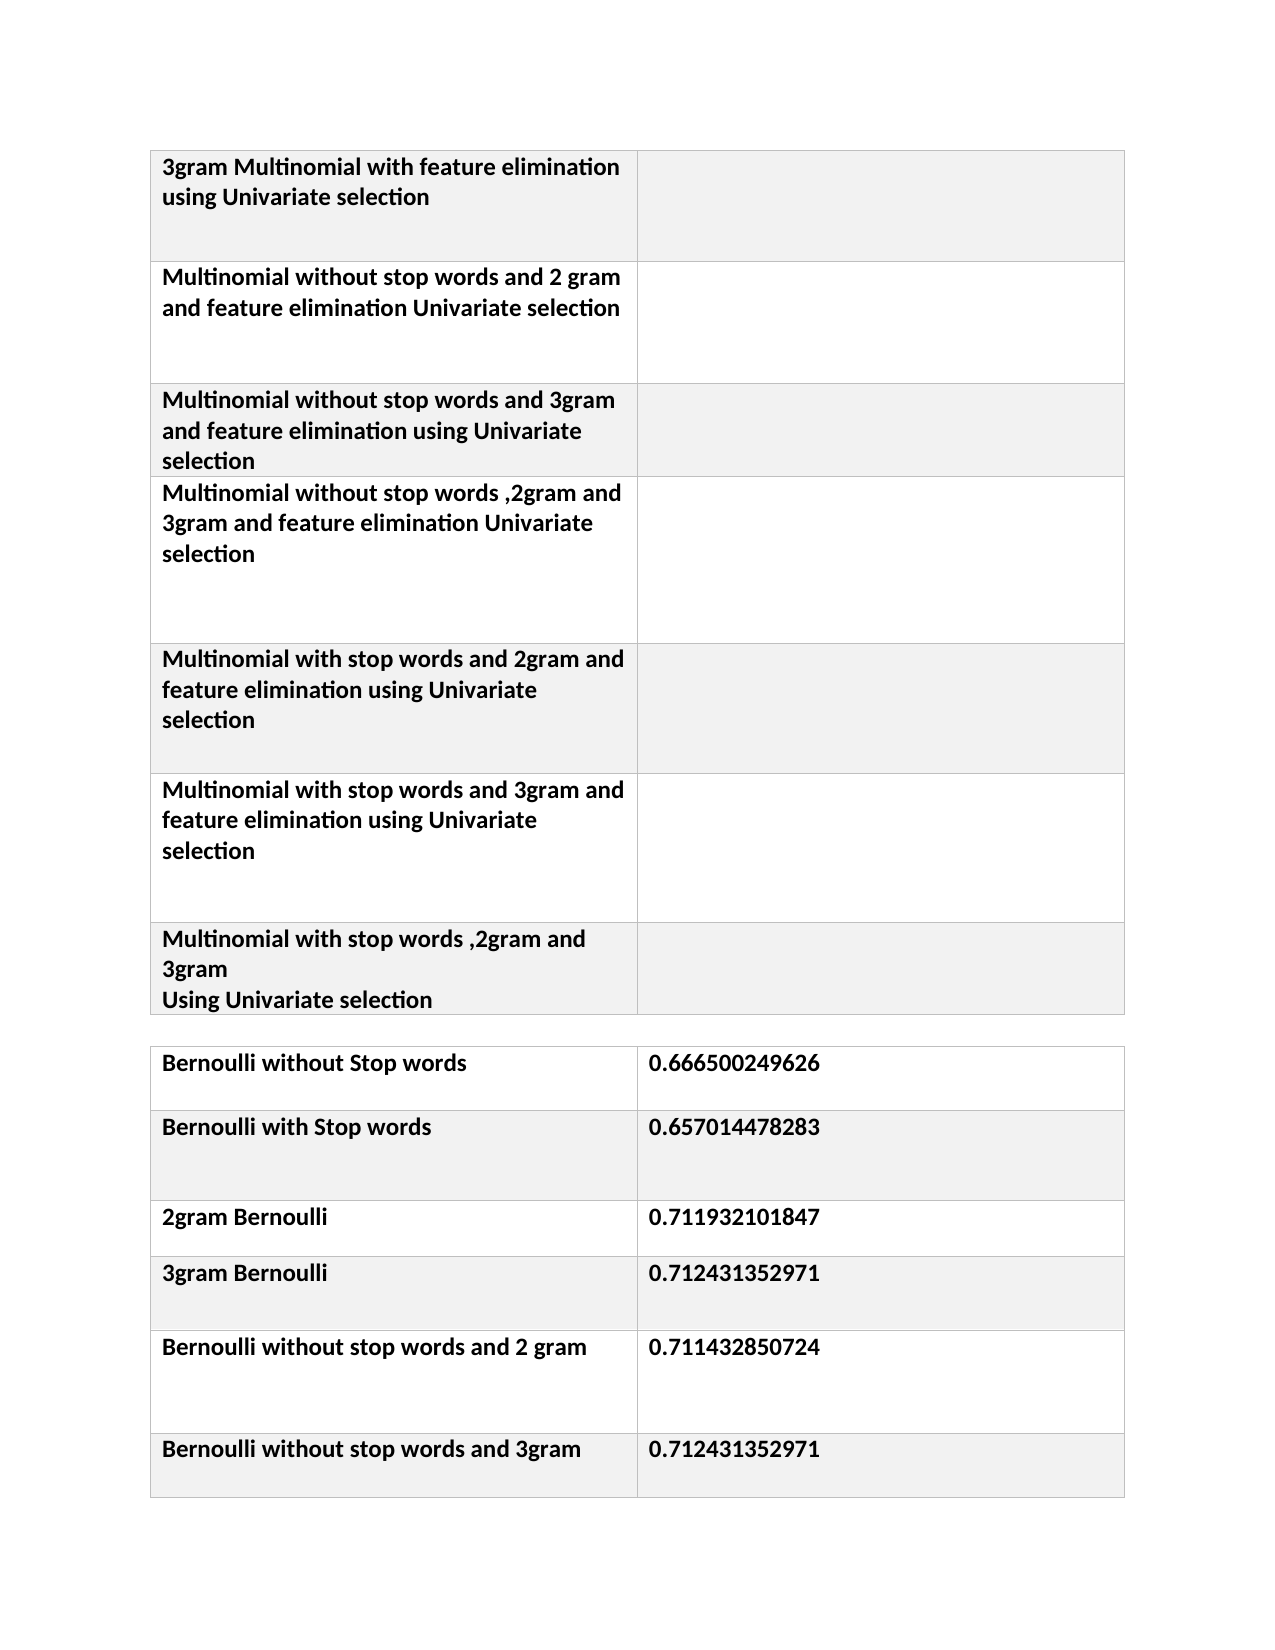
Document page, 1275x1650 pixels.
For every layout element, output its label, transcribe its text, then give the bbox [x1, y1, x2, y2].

table_cell Multinomial with stop words and 2gram and feature elimination using Univariate selection [151, 644, 637, 773]
table_cell Bernoulli with Stop words [151, 1111, 637, 1200]
table_cell Multinomial with stop words and 3gram and feature elimination using Univariate selection [151, 774, 637, 922]
table_cell 0.711432850724 [638, 1331, 1124, 1433]
table_cell Multinomial without stop words and 2 gram and feature elimination Univariate selection [151, 262, 637, 383]
table_cell 0.712431352971 [638, 1434, 1124, 1497]
table_cell [638, 262, 1124, 383]
table_cell 0.657014478283 [638, 1111, 1124, 1200]
table_cell [638, 151, 1124, 261]
table_cell Multinomial without stop words ,2gram and 3gram and feature elimination Univariate selection [151, 477, 637, 643]
table_cell Bernoulli without stop words and 2 gram [151, 1331, 637, 1433]
table_cell [638, 384, 1124, 476]
table_cell Bernoulli without stop words and 3gram [151, 1434, 637, 1497]
table_cell Multinomial without stop words and 3gram and feature elimination using Univariate selection [151, 384, 637, 476]
table_cell 2gram Bernoulli [151, 1201, 637, 1256]
table_cell 3gram Bernoulli [151, 1257, 637, 1329]
table_cell 0.711932101847 [638, 1201, 1124, 1256]
table_cell [638, 477, 1124, 643]
table_cell 0.712431352971 [638, 1257, 1124, 1329]
table_cell 3gram Multinomial with feature elimination using Univariate selection [151, 151, 637, 261]
table_header Bernoulli without Stop words [151, 1047, 637, 1109]
table_cell Multinomial with stop words ,2gram and 3gram Using Univariate selection [151, 923, 637, 1014]
table_header 0.666500249626 [638, 1047, 1124, 1109]
table_cell [638, 923, 1124, 1014]
table_cell [638, 774, 1124, 922]
table_cell [638, 644, 1124, 773]
